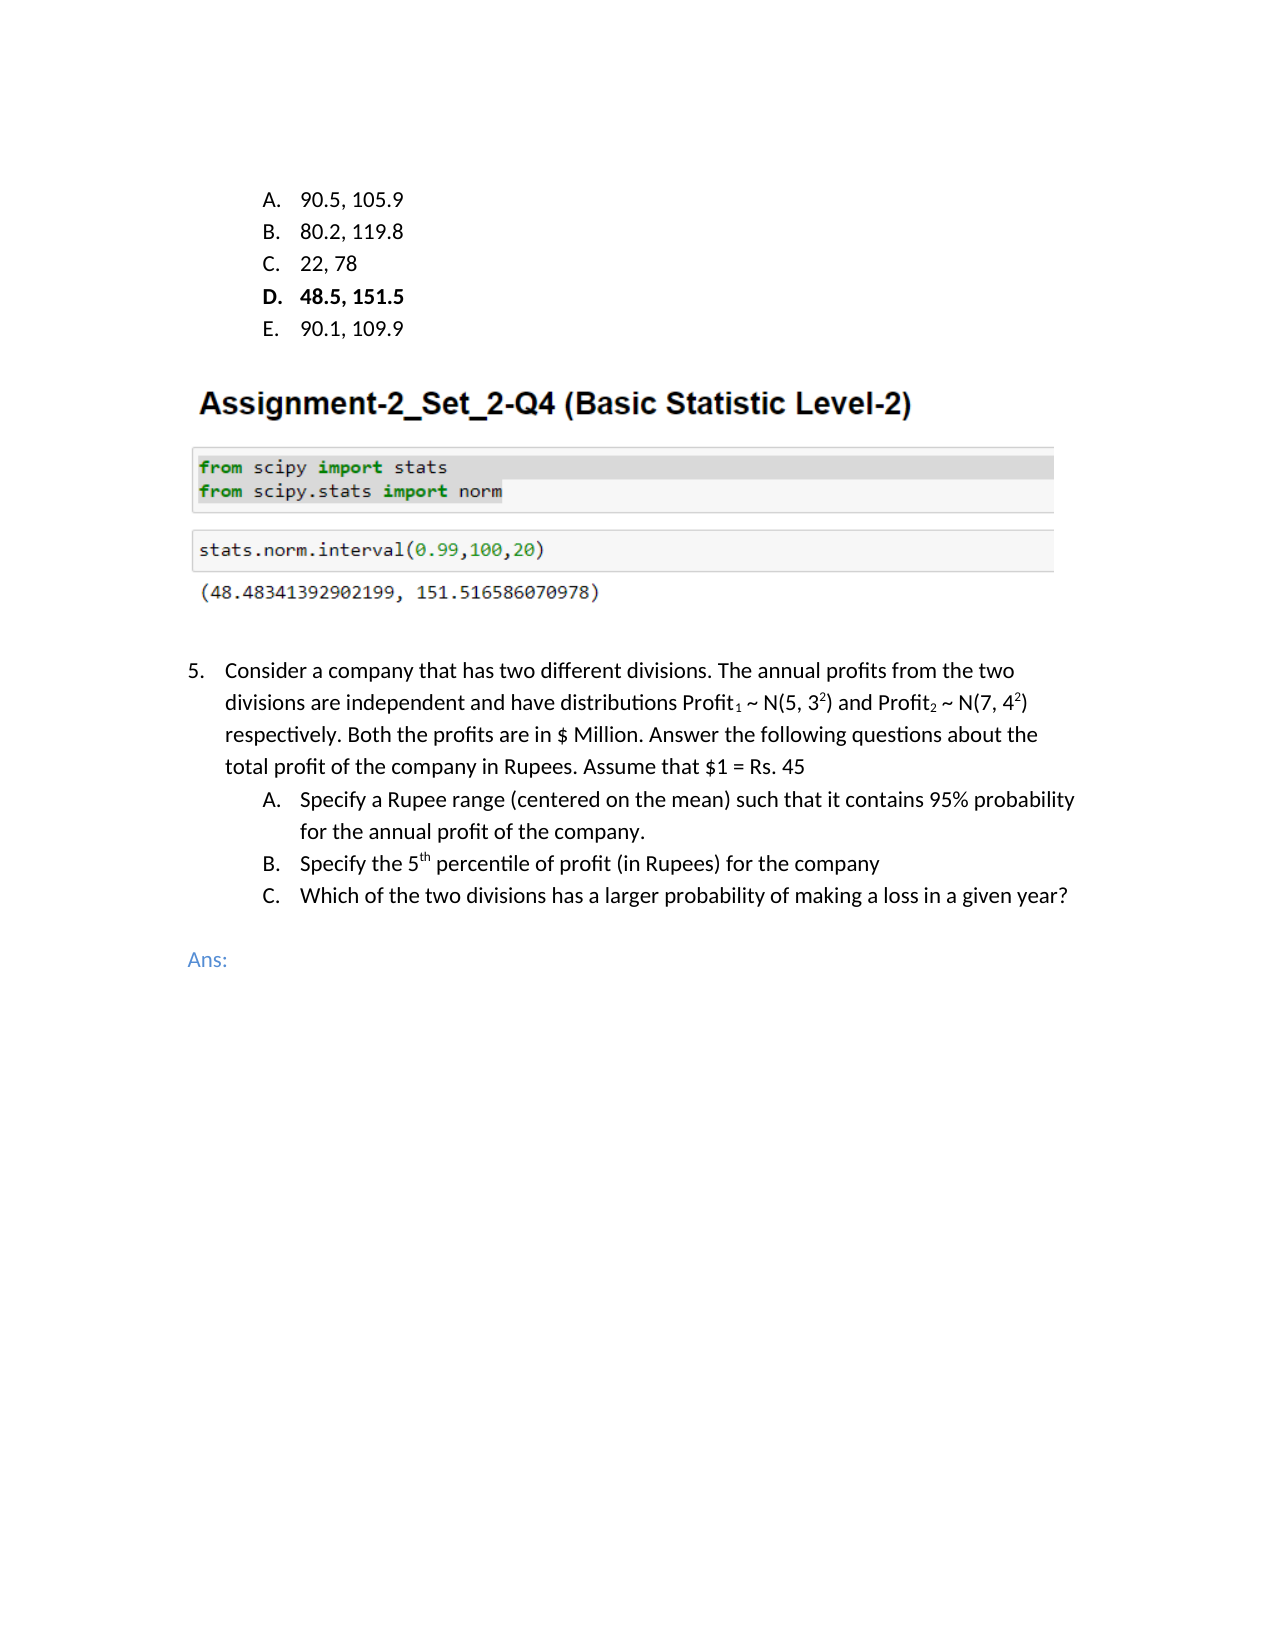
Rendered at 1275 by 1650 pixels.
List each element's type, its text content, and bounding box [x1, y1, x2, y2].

list 90.5, 105.9 [262, 185, 1087, 213]
list 48.5, 151.5 [262, 282, 1087, 310]
list 90.1, 109.9 [262, 314, 1087, 342]
text Ans: [187, 946, 1087, 974]
list Consider a company that has two different divisions. The annual profits from the two divisions are independent and have distributions Profit1 ~ N(5, 32) and Profit2 ~ N(7, 42) respectively. Both the profits are in $ Million. Answer the following questions about the total profit of the company in Rupees. Assume that $1 = Rs. 45 [187, 656, 1087, 781]
list Which of the two divisions has a larger probability of making a loss in a given year? [262, 881, 1087, 909]
list 22, 78 [262, 249, 1087, 278]
list Specify a Rupee range (centered on the mean) such that it contains 95% probability for the annual profit of the company. [262, 785, 1087, 845]
picture [187, 378, 1054, 620]
list Specify the 5th percentile of profit (in Rupees) for the company [262, 849, 1087, 877]
list 80.2, 119.8 [262, 217, 1087, 245]
